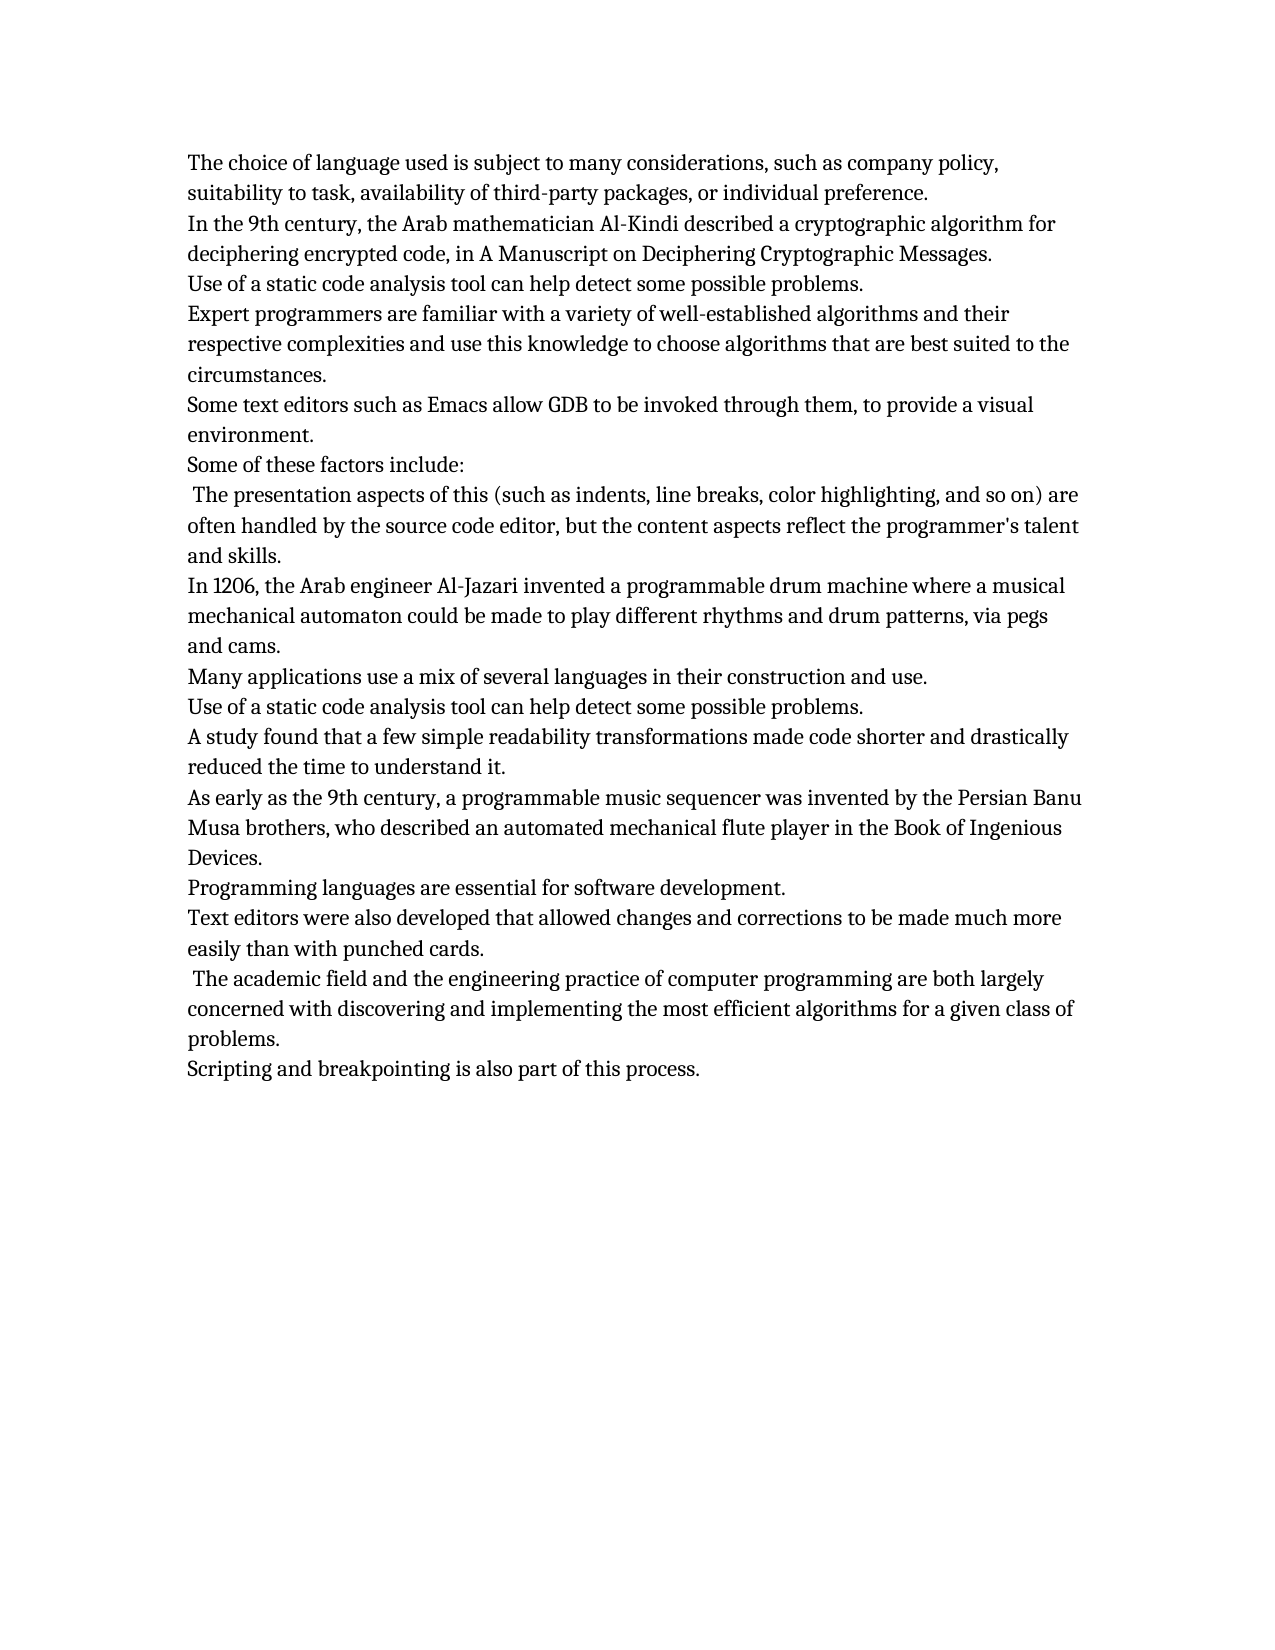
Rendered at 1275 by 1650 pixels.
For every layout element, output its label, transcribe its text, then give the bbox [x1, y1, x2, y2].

text The choice of language used is subject to many considerations, such as company policy, suitability to task, availability of third-party packages, or individual preference. In the 9th century, the Arab mathematician Al-Kindi described a cryptographic algorithm for deciphering encrypted code, in A Manuscript on Deciphering Cryptographic Messages. Use of a static code analysis tool can help detect some possible problems. Expert programmers are familiar with a variety of well-established algorithms and their respective complexities and use this knowledge to choose algorithms that are best suited to the circumstances. Some text editors such as Emacs allow GDB to be invoked through them, to provide a visual environment. Some of these factors include: The presentation aspects of this (such as indents, line breaks, color highlighting, and so on) are often handled by the source code editor, but the content aspects reflect the programmer's talent and skills. In 1206, the Arab engineer Al-Jazari invented a programmable drum machine where a musical mechanical automaton could be made to play different rhythms and drum patterns, via pegs and cams. Many applications use a mix of several languages in their construction and use. Use of a static code analysis tool can help detect some possible problems. A study found that a few simple readability transformations made code shorter and drastically reduced the time to understand it. As early as the 9th century, a programmable music sequencer was invented by the Persian Banu Musa brothers, who described an automated mechanical flute player in the Book of Ingenious Devices. Programming languages are essential for software development. Text editors were also developed that allowed changes and corrections to be made much more easily than with punched cards. The academic field and the engineering practice of computer programming are both largely concerned with discovering and implementing the most efficient algorithms for a given class of problems. Scripting and breakpointing is also part of this process. [187, 150, 1087, 1083]
